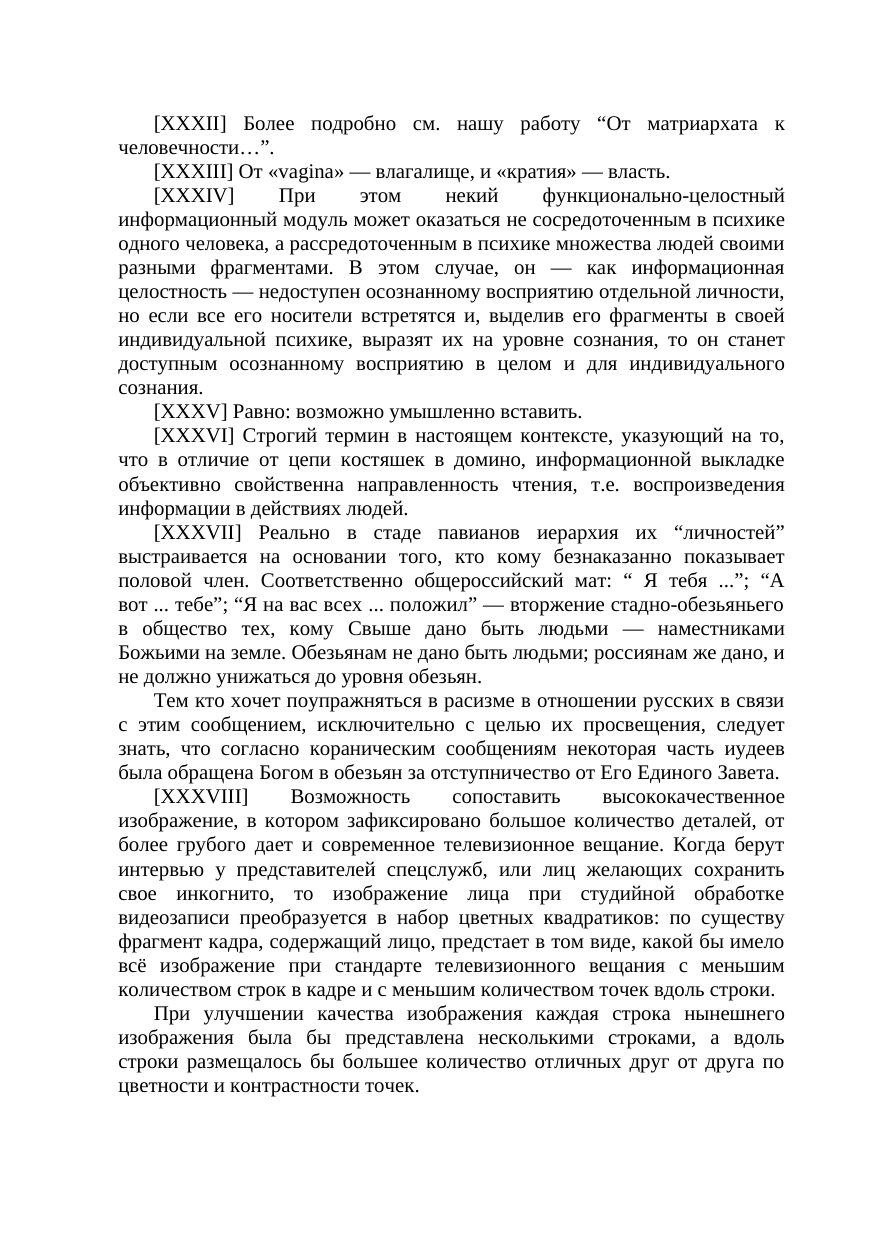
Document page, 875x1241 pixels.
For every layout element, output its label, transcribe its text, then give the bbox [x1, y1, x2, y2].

text [XXXIV] При этом некий функционально-целостный информационный модуль может оказаться не сосредоточенным в психике одного человека, а рассредоточенным в психике множества людей своими разными фрагментами. В этом случае, он — как информационная целостность — недоступен осознанному восприятию отдельной личности, но если все его носители встретятся и, выделив его фрагменты в своей индивидуальной психике, выразят их на уровне сознания, то он станет доступным осознанному восприятию в целом и для индивидуального сознания. [118, 183, 785, 399]
text [XXXIII] От «vagina» — влагалище, и «кратия» — власть. [118, 159, 785, 183]
text [XXXII] Более подробно см. нашу работу “От матриархата к человечности…”. [118, 111, 785, 159]
text При улучшении качества изображения каждая строка нынешнего изображения была бы представлена несколькими строками, а вдоль строки размещалось бы большее количество отличных друг от друга по цветности и контрастности точек. [118, 1001, 785, 1097]
text [XXXVII] Реально в стаде павианов иерархия их “личностей” выстраивается на основании того, кто кому безнаказанно показывает половой член. Соответственно общероссийский мат: “ Я тебя ...”; “А вот ... тебе”; “Я на вас всех ... положил” — вторжение стадно-обезьяньего в общество тех, кому Свыше дано быть людьми — наместниками Божьими на земле. Обезьянам не дано быть людьми; россиянам же дано, и не должно унижаться до уровня обезьян. [118, 519, 785, 688]
text [XXXVIII] Возможность сопоставить высококачественное изображение, в котором зафиксировано большое количество деталей, от более грубого дает и современное телевизионное вещание. Когда берут интервью у представителей спецслужб, или лиц желающих сохранить свое инкогнито, то изображение лица при студийной обработке видеозаписи преобразуется в набор цветных квадратиков: по существу фрагмент кадра, содержащий лицо, предстает в том виде, какой бы имело всё изображение при стандарте телевизионного вещания с меньшим количеством строк в кадре и с меньшим количеством точек вдоль строки. [118, 784, 785, 1001]
text [XXXV] Равно: возможно умышленно вставить. [118, 399, 785, 423]
text [XXXVI] Строгий термин в настоящем контексте, указующий на то, что в отличие от цепи костяшек в домино, информационной выкладке объективно свойственна направленность чтения, т.е. воспроизведения информации в действиях людей. [118, 423, 785, 519]
text Тем кто хочет поупражняться в расизме в отношении русских в связи с этим сообщением, исключительно с целью их просвещения, следует знать, что согласно кораническим сообщениям некоторая часть иудеев была обращена Богом в обезьян за отступничество от Его Единого Завета. [118, 688, 785, 784]
